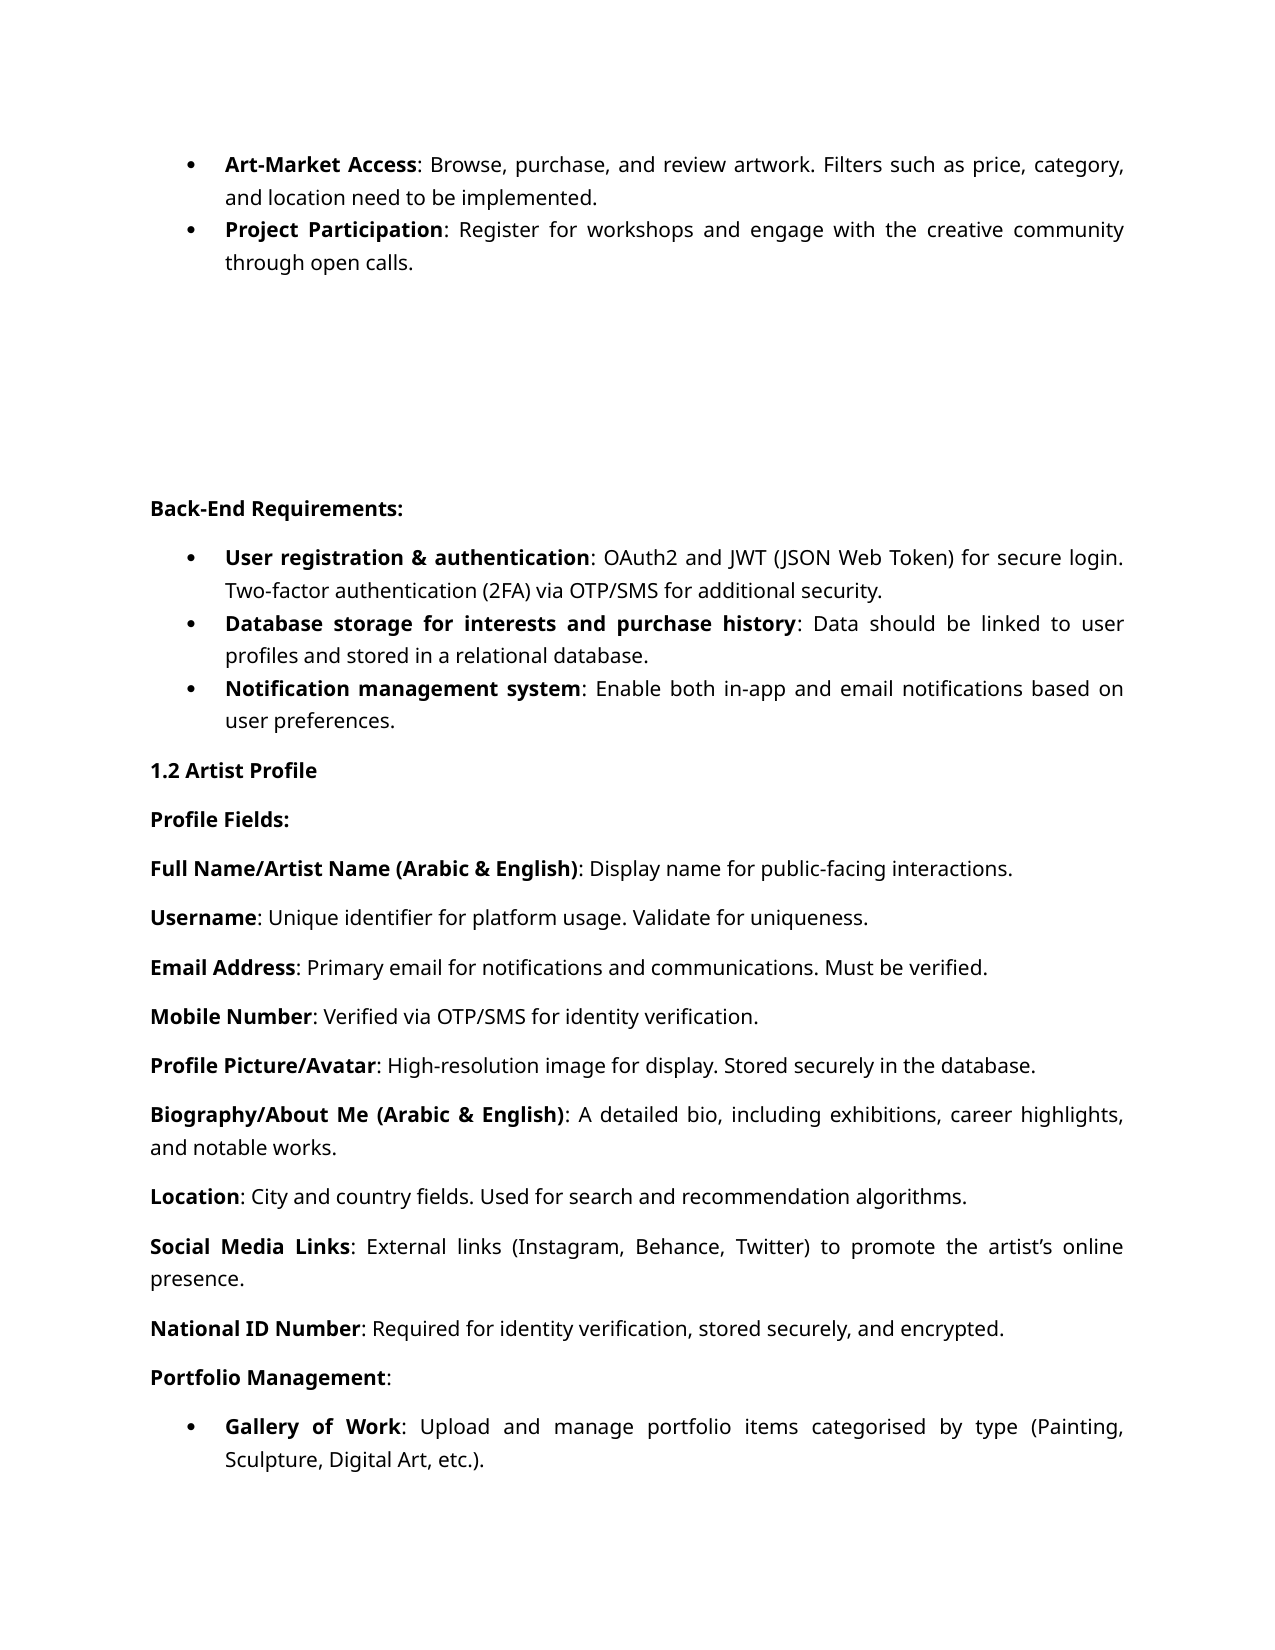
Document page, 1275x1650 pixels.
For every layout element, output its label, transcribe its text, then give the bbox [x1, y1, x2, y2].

text Username: Unique identifier for platform usage. Validate for uniqueness. [150, 903, 1125, 932]
text Profile Fields: [150, 805, 1125, 833]
list Database storage for interests and purchase history: Data should be linked to user profiles and stored in a relational database. [187, 609, 1125, 670]
text Profile Picture/Avatar: High-resolution image for display. Stored securely in the database. [150, 1051, 1125, 1080]
list Art-Market Access: Browse, purchase, and review artwork. Filters such as price, category, and location need to be implemented. [187, 150, 1125, 211]
text 1.2 Artist Profile [150, 756, 1125, 784]
text Mobile Number: Verified via OTP/SMS for identity verification. [150, 1002, 1125, 1031]
text Full Name/Artist Name (Arabic & English): Display name for public-facing interactions. [150, 854, 1125, 883]
text Back-End Requirements: [150, 494, 1125, 523]
text National ID Number: Required for identity verification, stored securely, and encrypted. [150, 1314, 1125, 1342]
list Notification management system: Enable both in-app and email notifications based on user preferences. [187, 674, 1125, 735]
text Portfolio Management: [150, 1363, 1125, 1391]
list Project Participation: Register for workshops and engage with the creative community through open calls. [187, 215, 1125, 276]
text Biography/About Me (Arabic & English): A detailed bio, including exhibitions, career highlights, and notable works. [150, 1101, 1125, 1162]
list Gallery of Work: Upload and manage portfolio items categorised by type (Painting, Sculpture, Digital Art, etc.). [187, 1412, 1125, 1473]
text Location: City and country fields. Used for search and recommendation algorithms. [150, 1182, 1125, 1211]
text Email Address: Primary email for notifications and communications. Must be verified. [150, 953, 1125, 981]
list User registration & authentication: OAuth2 and JWT (JSON Web Token) for secure login. Two-factor authentication (2FA) via OTP/SMS for additional security. [187, 543, 1125, 604]
text Social Media Links: External links (Instagram, Behance, Twitter) to promote the artist’s online presence. [150, 1232, 1125, 1293]
